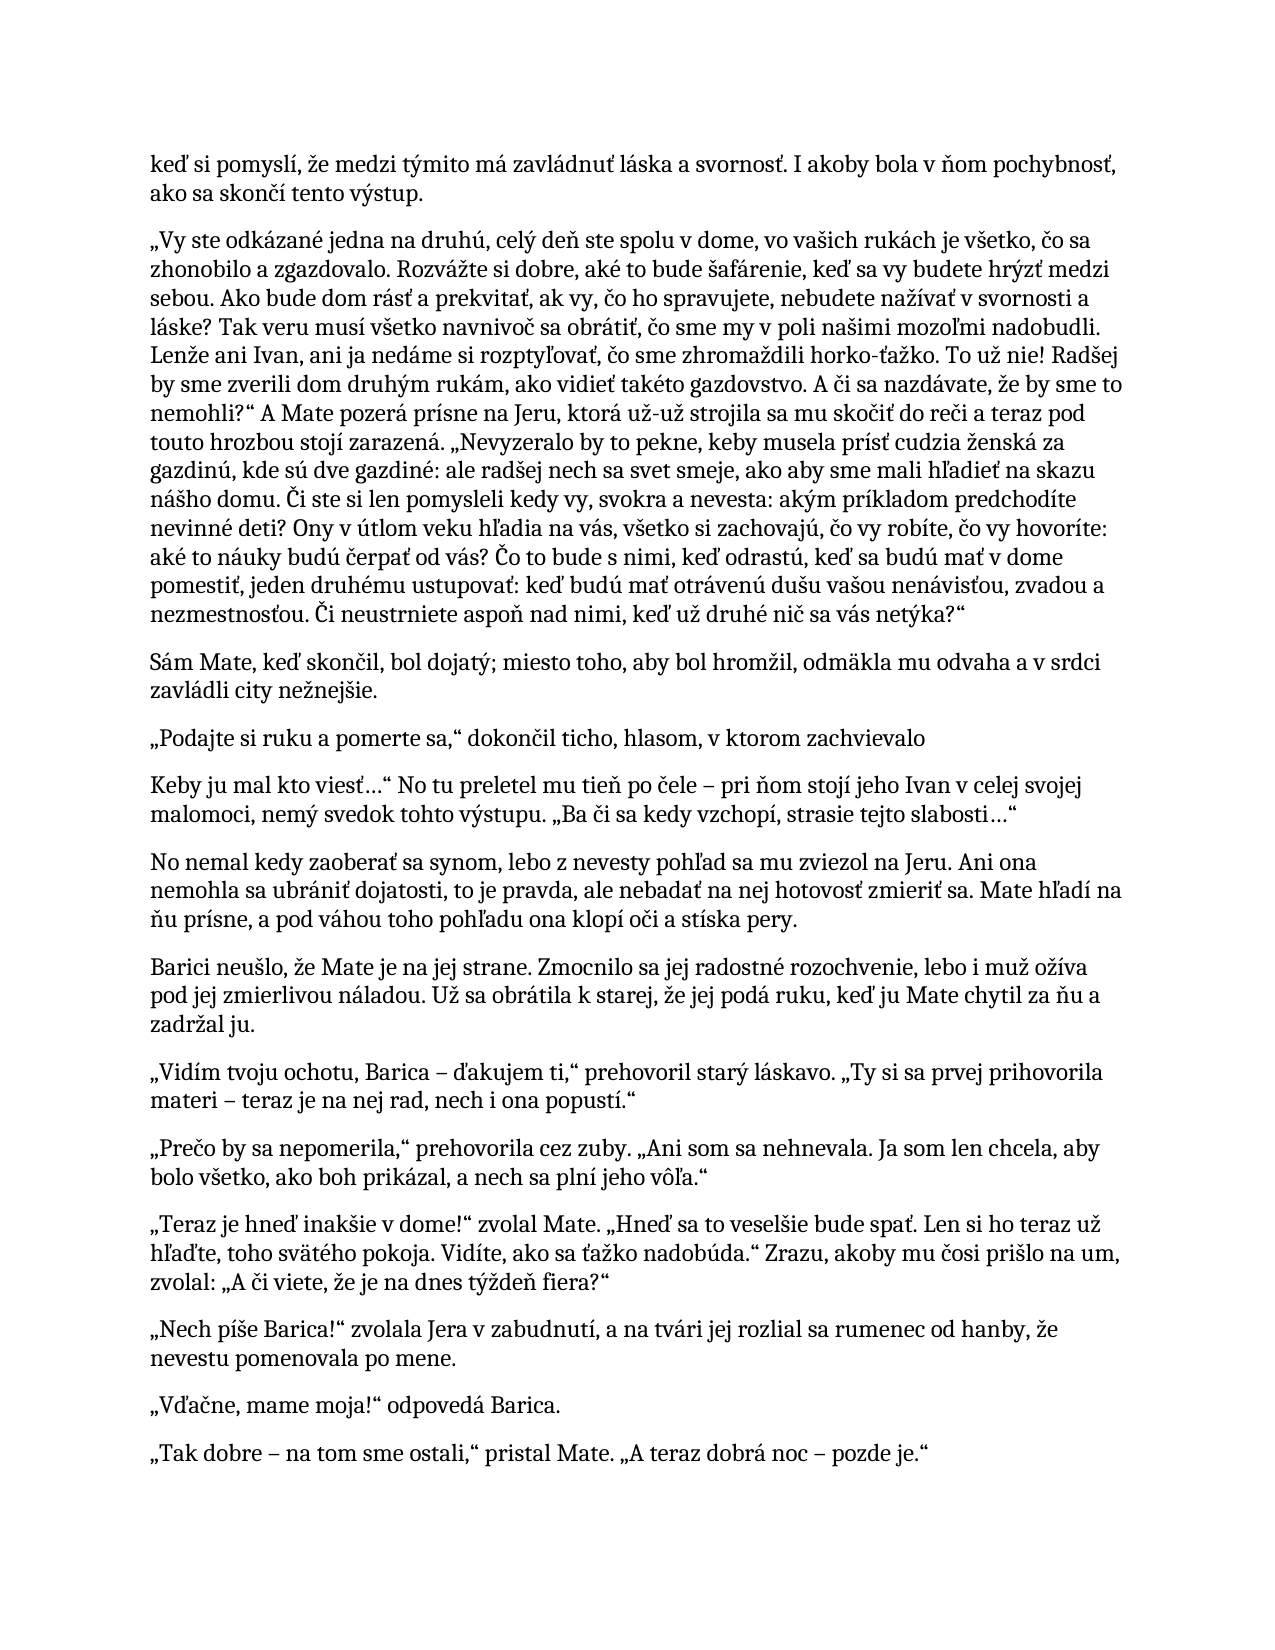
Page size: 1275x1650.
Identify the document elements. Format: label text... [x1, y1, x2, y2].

text „Vidím tvoju ochotu, Barica – ďakujem ti,“ prehovoril starý láskavo. „Ty si sa prvej prihovorila materi – teraz je na nej rad, nech i ona popustí.“ [150, 1057, 1125, 1115]
text „Prečo by sa nepomerila,“ prehovorila cez zuby. „Ani som sa nehnevala. Ja som len chcela, aby bolo všetko, ako boh prikázal, a nech sa plní jeho vôľa.“ [150, 1134, 1125, 1191]
text „Podajte si ruku a pomerte sa,“ dokončil ticho, hlasom, v ktorom zachvievalo [150, 724, 1125, 752]
text „Nech píše Barica!“ zvolala Jera v zabudnutí, a na tvári jej rozlial sa rumenec od hanby, že nevestu pomenovala po mene. [150, 1315, 1125, 1372]
text Sám Mate, keď skončil, bol dojatý; miesto toho, aby bol hromžil, odmäkla mu odvaha a v srdci zavládli city nežnejšie. [150, 647, 1125, 705]
text „Vy ste odkázané jedna na druhú, celý deň ste spolu v dome, vo vašich rukách je všetko, čo sa zhonobilo a zgazdovalo. Rozvážte si dobre, aké to bude šafárenie, keď sa vy budete hrýzť medzi sebou. Ako bude dom rásť a prekvitať, ak vy, čo ho spravujete, nebudete nažívať v svornosti a láske? Tak veru musí všetko navnivoč sa obrátiť, čo sme my v poli našimi mozoľmi nadobudli. Lenže ani Ivan, ani ja nedáme si rozptyľovať, čo sme zhromaždili horko-ťažko. To už nie! Radšej by sme zverili dom druhým rukám, ako vidieť takéto gazdovstvo. A či sa nazdávate, že by sme to nemohli?“ A Mate pozerá prísne na Jeru, ktorá už-už strojila sa mu skočiť do reči a teraz pod touto hrozbou stojí zarazená. „Nevyzeralo by to pekne, keby musela prísť cudzia ženská za gazdinú, kde sú dve gazdiné: ale radšej nech sa svet smeje, ako aby sme mali hľadieť na skazu nášho domu. Či ste si len pomysleli kedy vy, svokra a nevesta: akým príkladom predchodíte nevinné deti? Ony v útlom veku hľadia na vás, všetko si zachovajú, čo vy robíte, čo vy hovoríte: aké to náuky budú čerpať od vás? Čo to bude s nimi, keď odrastú, keď sa budú mať v dome pomestiť, jeden druhému ustupovať: keď budú mať otrávenú dušu vašou nenávisťou, zvadou a nezmestnosťou. Či neustrniete aspoň nad nimi, keď už druhé nič sa vás netýka?“ [150, 226, 1125, 629]
text Keby ju mal kto viesť…“ No tu preletel mu tieň po čele – pri ňom stojí jeho Ivan v celej svojej malomoci, nemý svedok tohto výstupu. „Ba či sa kedy vzchopí, strasie tejto slabosti…“ [150, 771, 1125, 829]
text „Teraz je hneď inakšie v dome!“ zvolal Mate. „Hneď sa to veselšie bude spať. Len si ho teraz už hľaďte, toho svätého pokoja. Vidíte, ako sa ťažko nadobúda.“ Zrazu, akoby mu čosi prišlo na um, zvolal: „A či viete, že je na dnes týždeň fiera?“ [150, 1210, 1125, 1296]
text keď si pomyslí, že medzi týmito má zavládnuť láska a svornosť. I akoby bola v ňom pochybnosť, ako sa skončí tento výstup. [150, 150, 1125, 207]
text „Vďačne, mame moja!“ odpovedá Barica. [150, 1391, 1125, 1420]
text Barici neušlo, že Mate je na jej strane. Zmocnilo sa jej radostné rozochvenie, lebo i muž ožíva pod jej zmierlivou náladou. Už sa obrátila k starej, že jej podá ruku, keď ju Mate chytil za ňu a zadržal ju. [150, 952, 1125, 1039]
text „Tak dobre – na tom sme ostali,“ pristal Mate. „A teraz dobrá noc – pozde je.“ [150, 1439, 1125, 1467]
text No nemal kedy zaoberať sa synom, lebo z nevesty pohľad sa mu zviezol na Jeru. Ani ona nemohla sa ubrániť dojatosti, to je pravda, ale nebadať na nej hotovosť zmieriť sa. Mate hľadí na ňu prísne, a pod váhou toho pohľadu ona klopí oči a stíska pery. [150, 847, 1125, 934]
